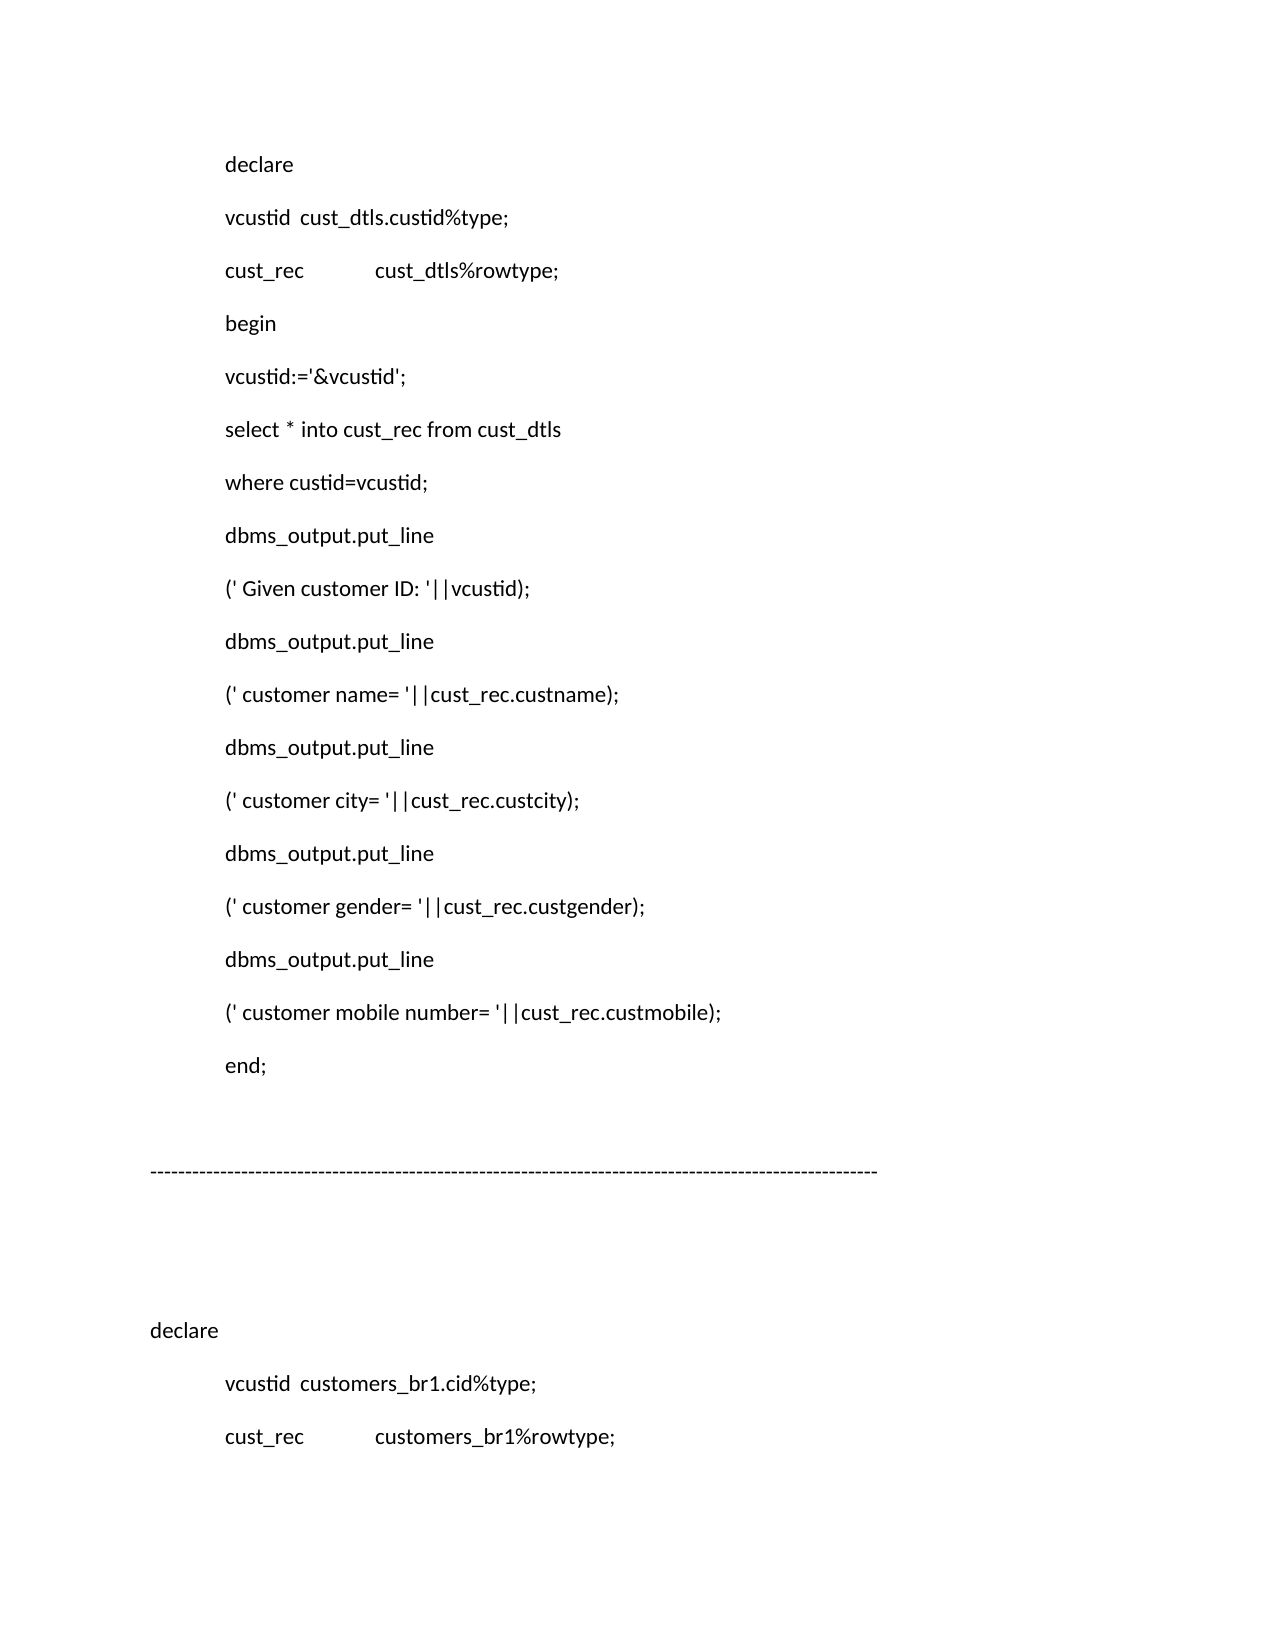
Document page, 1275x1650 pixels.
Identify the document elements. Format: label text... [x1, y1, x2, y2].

text begin [150, 309, 1125, 337]
text (' customer city= '||cust_rec.custcity); [150, 786, 1125, 814]
text dbms_output.put_line [150, 627, 1125, 655]
text (' Given customer ID: '||vcustid); [150, 574, 1125, 602]
text cust_rec cust_dtls%rowtype; [150, 256, 1125, 284]
text dbms_output.put_line [150, 521, 1125, 549]
text declare [150, 1316, 1125, 1344]
text dbms_output.put_line [150, 945, 1125, 973]
text (' customer name= '||cust_rec.custname); [150, 680, 1125, 708]
text (' customer gender= '||cust_rec.custgender); [150, 892, 1125, 920]
text vcustid:='&vcustid'; [150, 362, 1125, 390]
text -------------------------------------------------------------------------------------------------------- [150, 1157, 1125, 1185]
text dbms_output.put_line [150, 839, 1125, 867]
text cust_rec customers_br1%rowtype; [150, 1422, 1125, 1451]
text (' customer mobile number= '||cust_rec.custmobile); [150, 998, 1125, 1026]
text end; [150, 1051, 1125, 1079]
text dbms_output.put_line [150, 733, 1125, 761]
text declare [150, 150, 1125, 178]
text where custid=vcustid; [150, 468, 1125, 496]
text vcustid cust_dtls.custid%type; [150, 203, 1125, 231]
text vcustid customers_br1.cid%type; [150, 1369, 1125, 1397]
text select * into cust_rec from cust_dtls [150, 415, 1125, 443]
